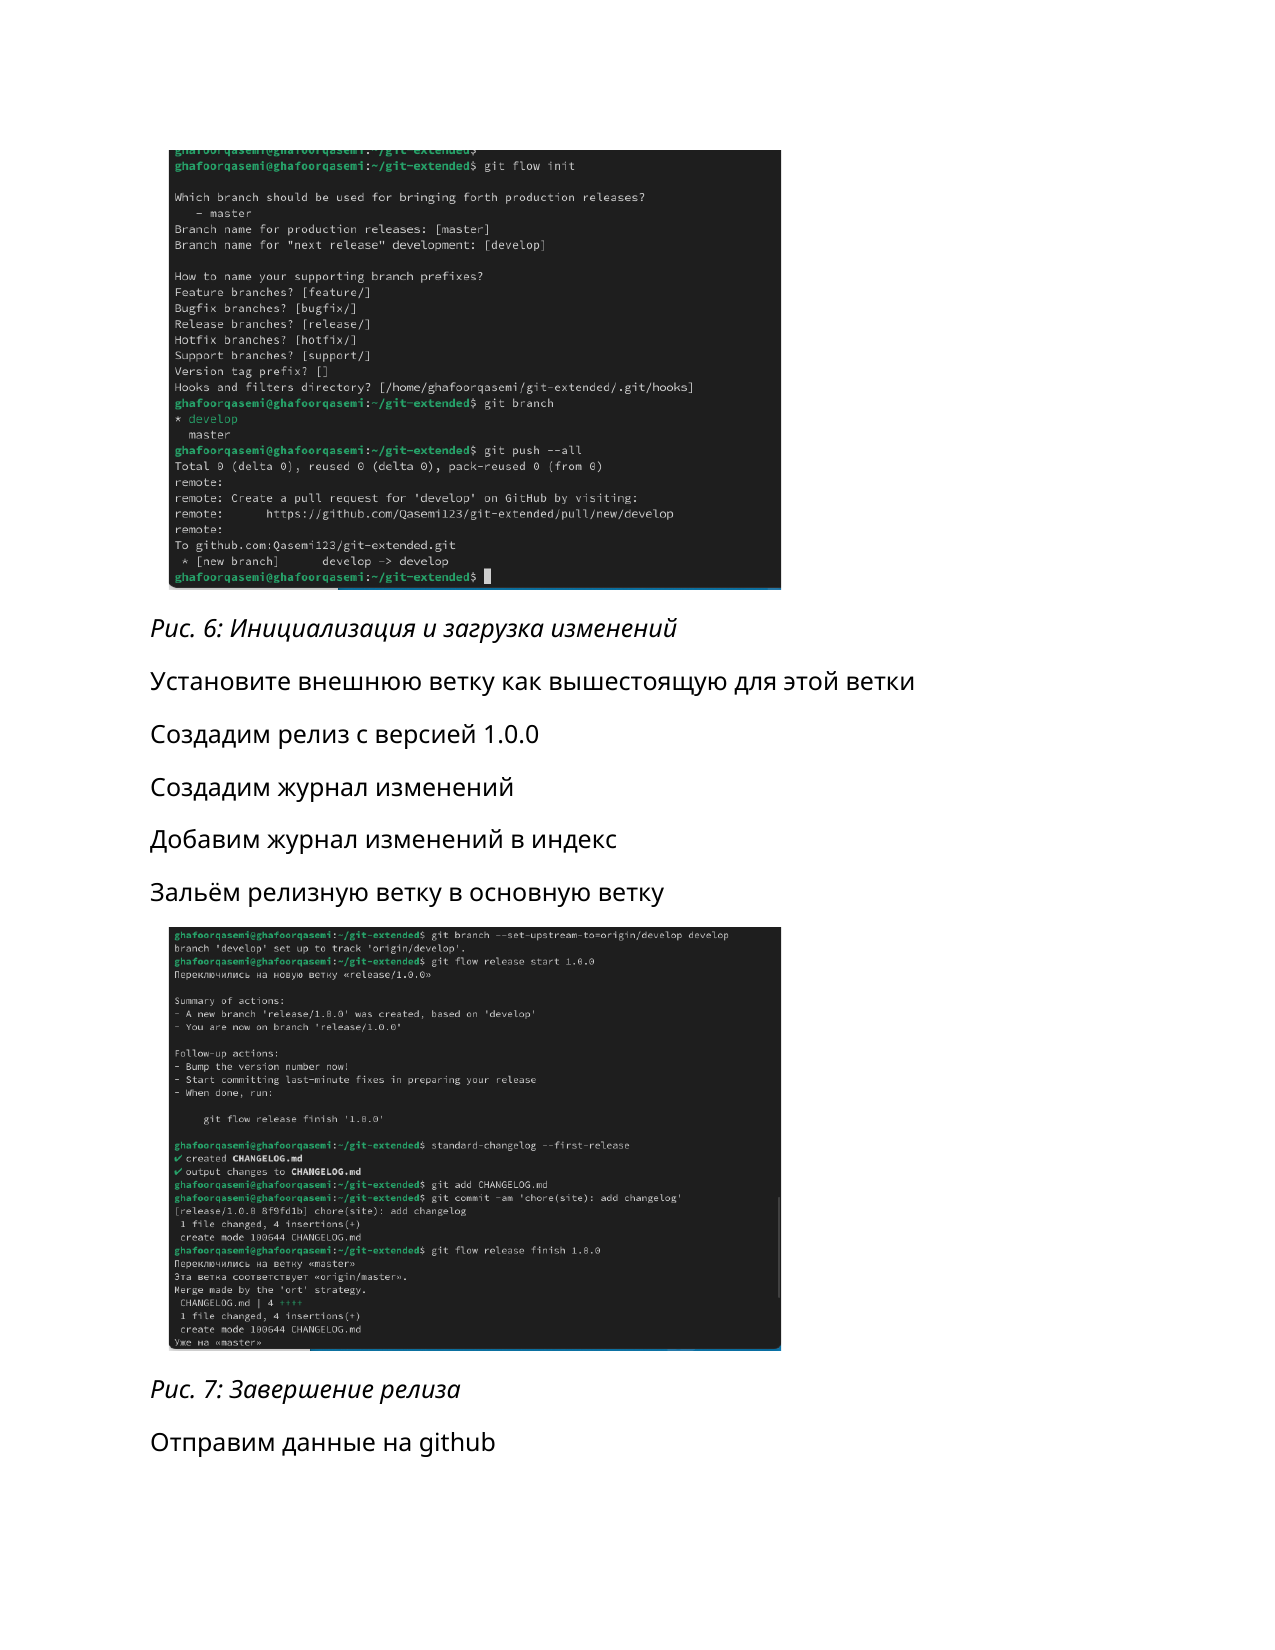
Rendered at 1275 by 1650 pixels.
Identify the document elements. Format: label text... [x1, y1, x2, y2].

text Зальём релизную ветку в основную ветку [150, 875, 1125, 909]
picture [168, 150, 782, 590]
text Добавим журнал изменений в индекс [150, 822, 1125, 856]
text Установите внешнюю ветку как вышестоящую для этой ветки [150, 663, 1125, 698]
picture [168, 927, 782, 1351]
text Рис. 6: Инициализация и загрузка изменений [150, 611, 1125, 645]
text Создадим релиз с версией 1.0.0 [150, 716, 1125, 750]
text Отправим данные на github [150, 1424, 1125, 1458]
text Создадим журнал изменений [150, 769, 1125, 803]
text Рис. 7: Завершение релиза [150, 1372, 1125, 1406]
